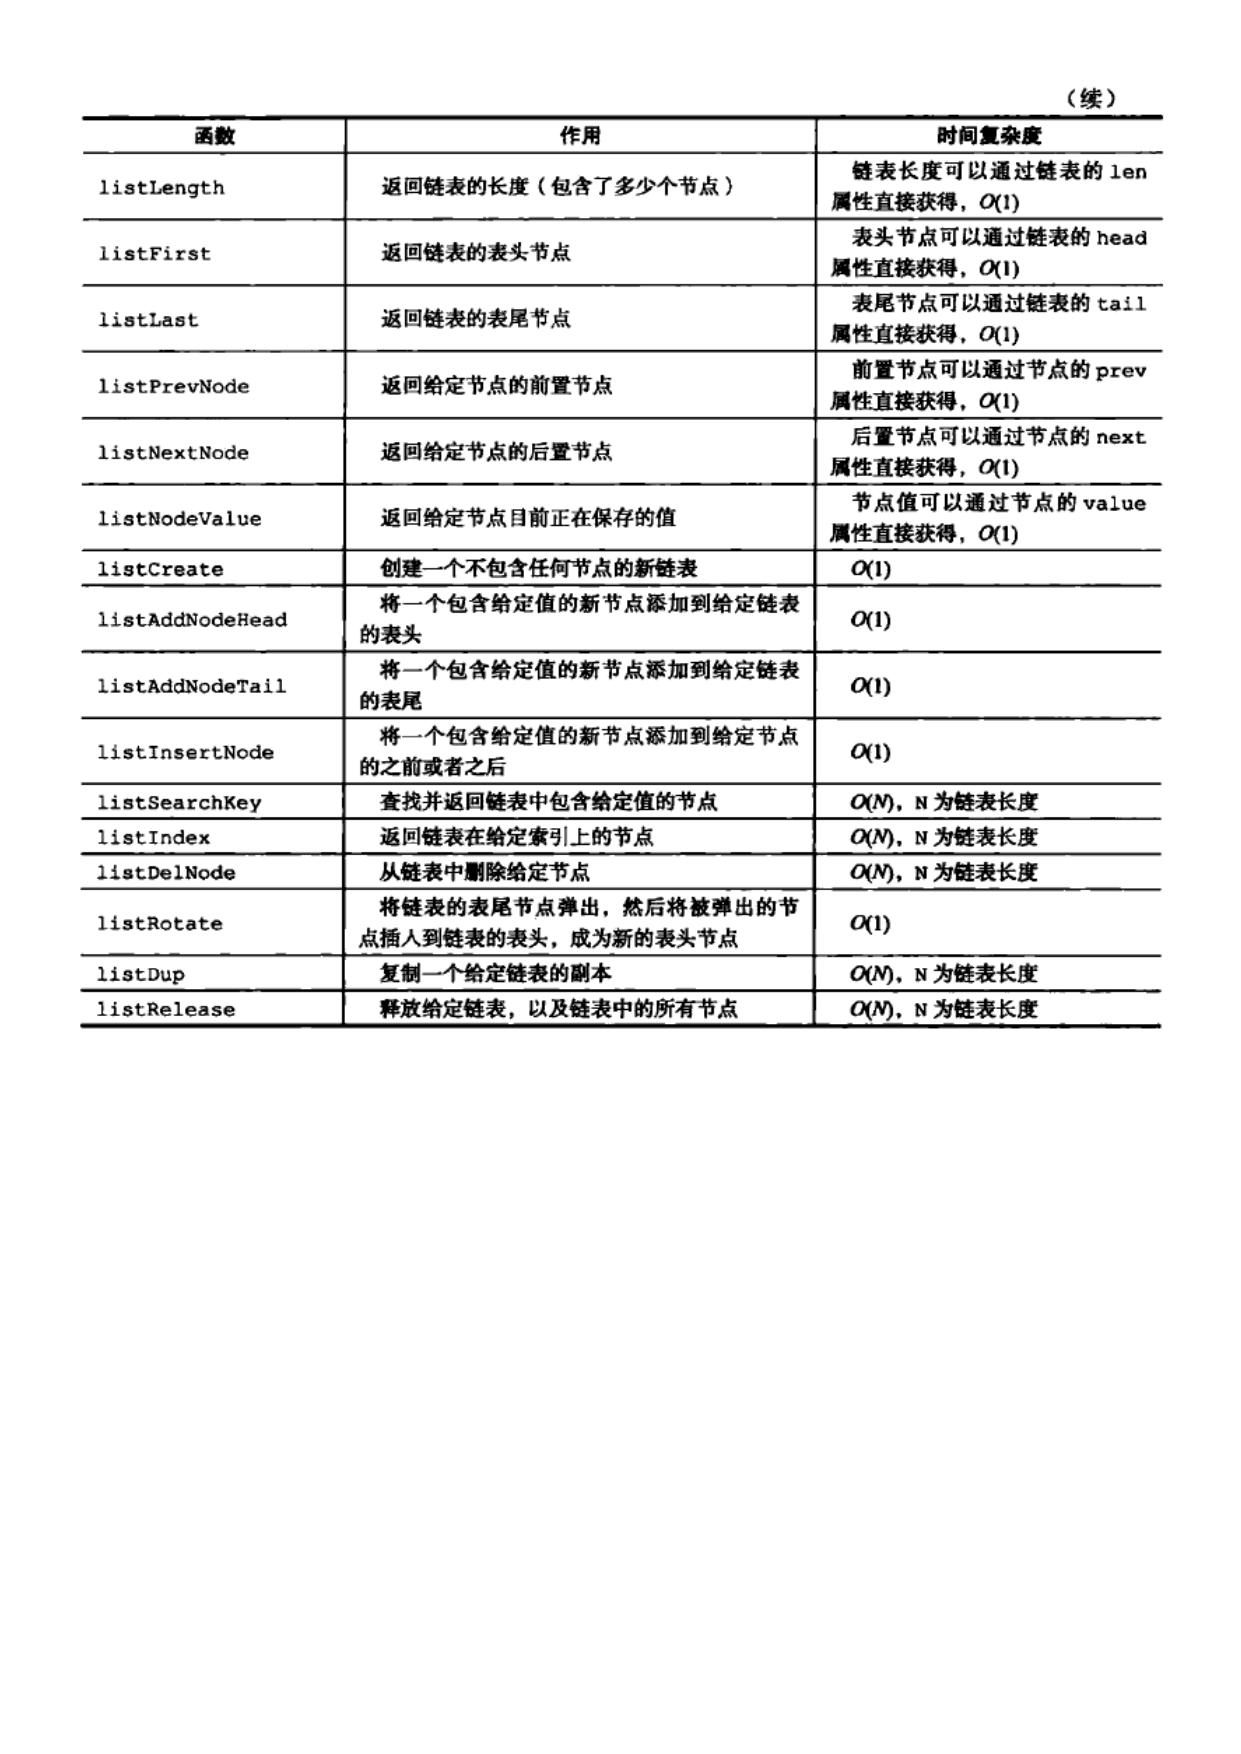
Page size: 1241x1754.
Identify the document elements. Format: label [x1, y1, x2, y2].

picture [75, 80, 1166, 1037]
